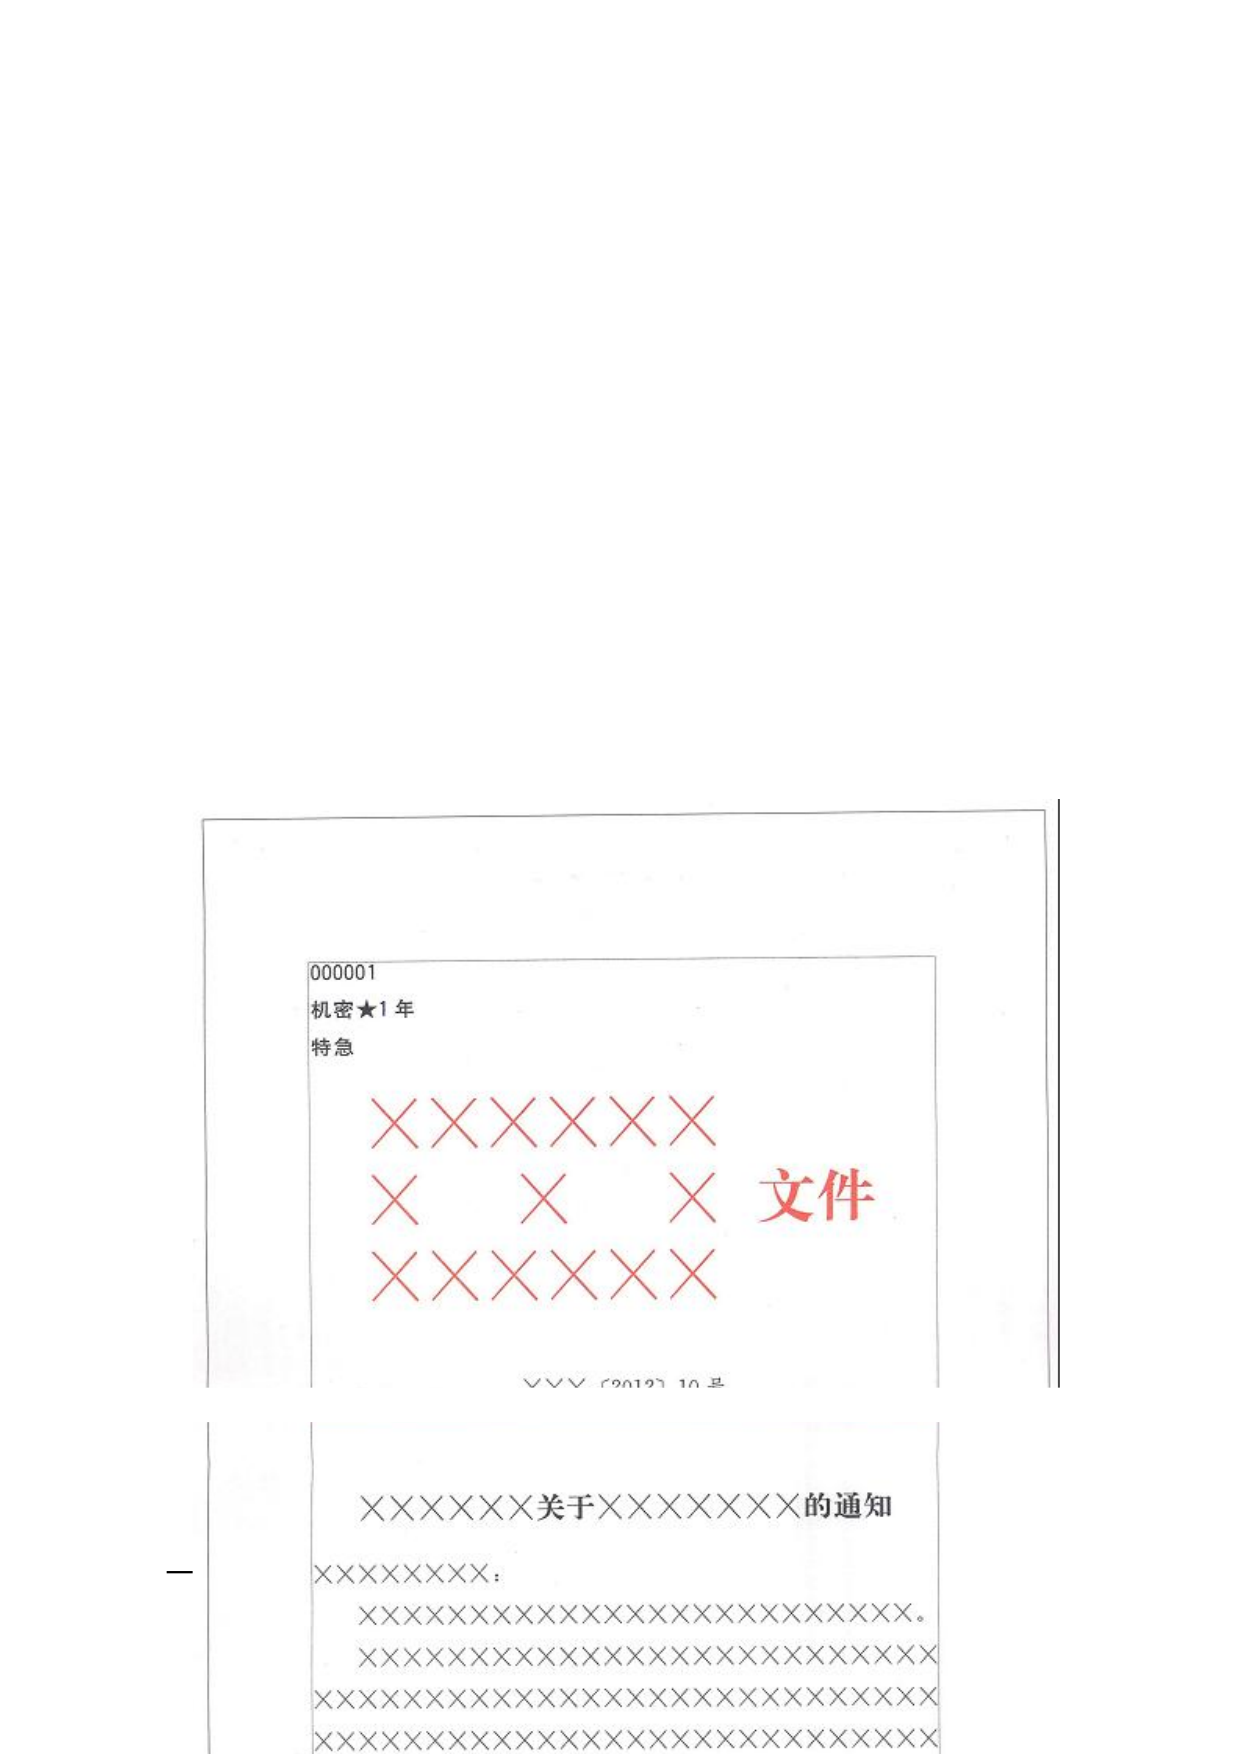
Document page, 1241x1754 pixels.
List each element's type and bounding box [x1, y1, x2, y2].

picture [192, 799, 1060, 1387]
picture [192, 1423, 1041, 1754]
